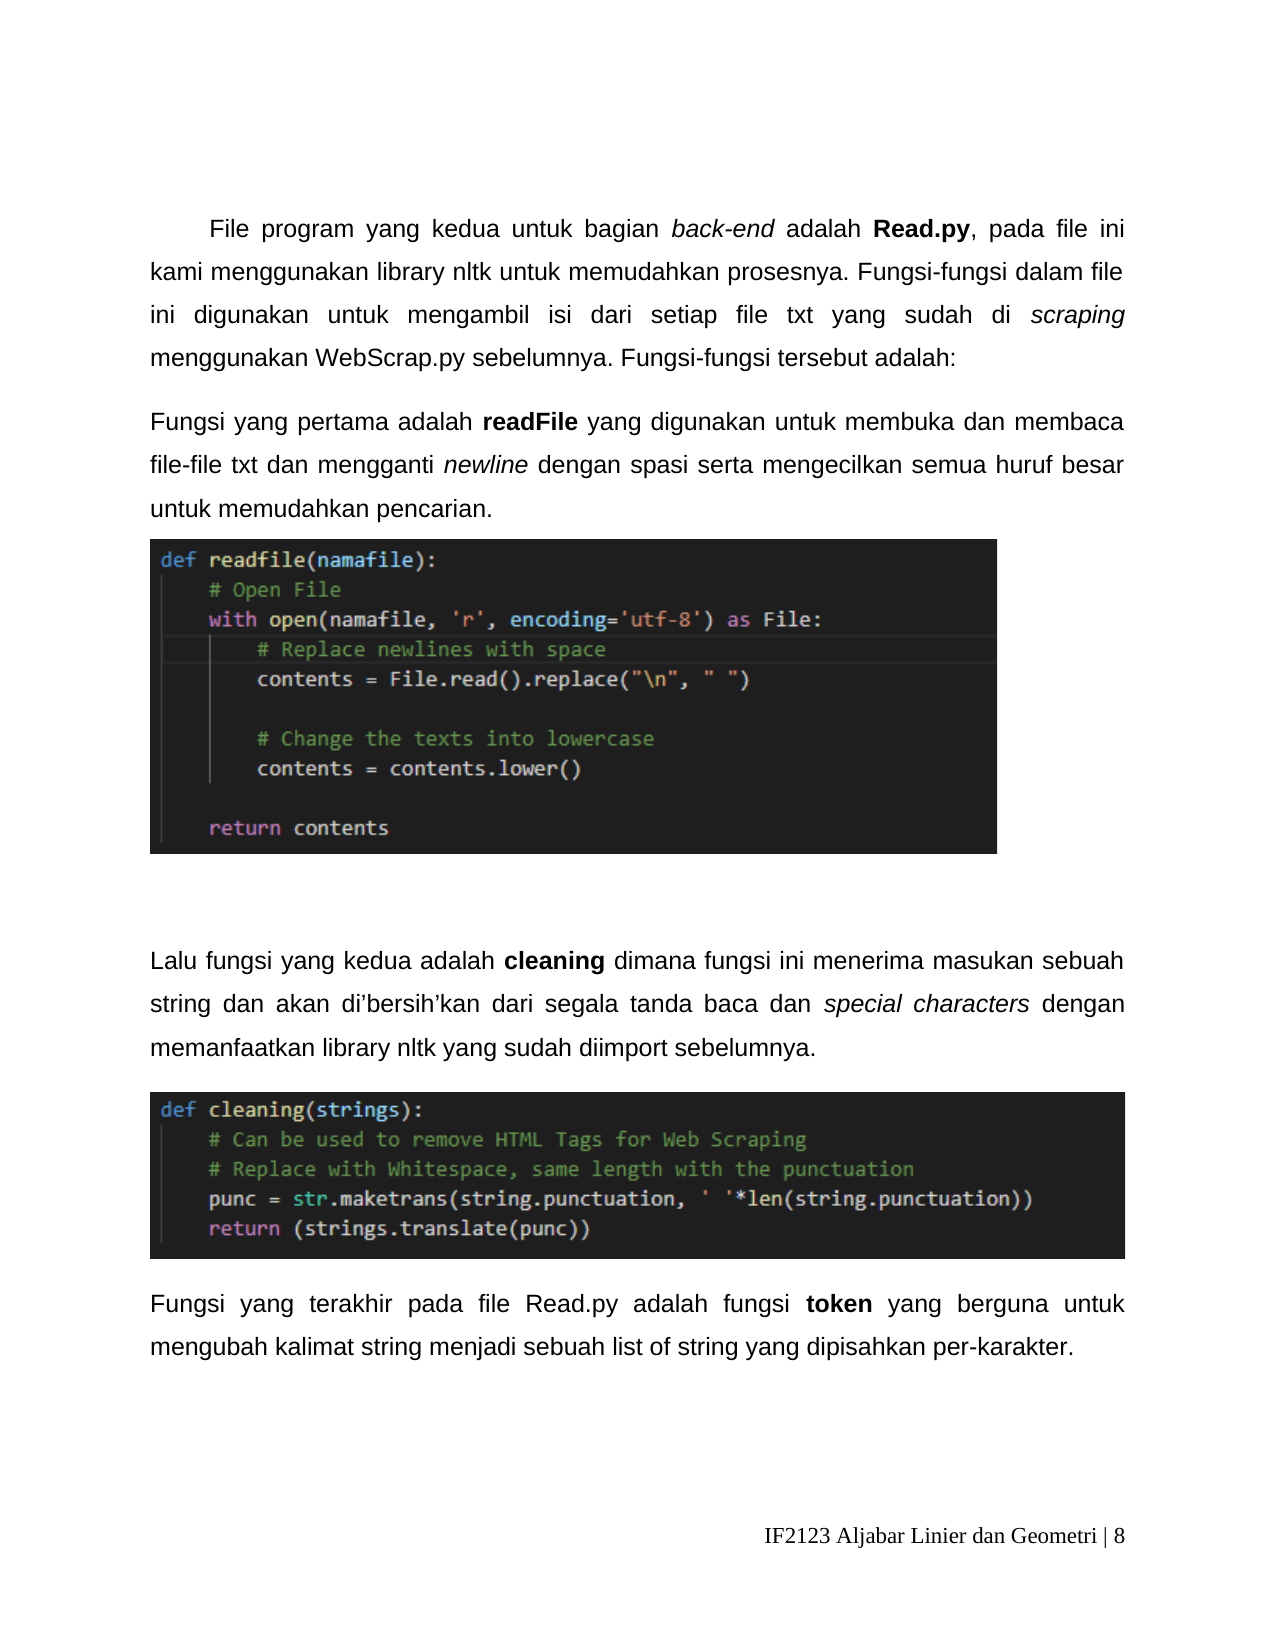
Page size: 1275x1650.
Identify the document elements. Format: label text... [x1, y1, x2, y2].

text Lalu fungsi yang kedua adalah cleaning dimana fungsi ini menerima masukan sebuah string dan akan di’bersih’kan dari segala tanda baca dan special characters dengan memanfaatkan library nltk yang sudah diimport sebelumnya. [150, 946, 1125, 1061]
picture [150, 1092, 1125, 1259]
text File program yang kedua untuk bagian back-end adalah Read.py, pada file ini kami menggunakan library nltk untuk memudahkan prosesnya. Fungsi-fungsi dalam file ini digunakan untuk mengambil isi dari setiap file txt yang sudah di scraping menggunakan WebScrap.py sebelumnya. Fungsi-fungsi tersebut adalah: [150, 214, 1125, 372]
picture [150, 539, 998, 854]
text Fungsi yang pertama adalah readFile yang digunakan untuk membuka dan membaca file-file txt dan mengganti newline dengan spasi serta mengecilkan semua huruf besar untuk memudahkan pencarian. [150, 407, 1125, 522]
text Fungsi yang terakhir pada file Read.py adalah fungsi token yang berguna untuk mengubah kalimat string menjadi sebuah list of string yang dipisahkan per-karakter. [150, 1289, 1125, 1361]
